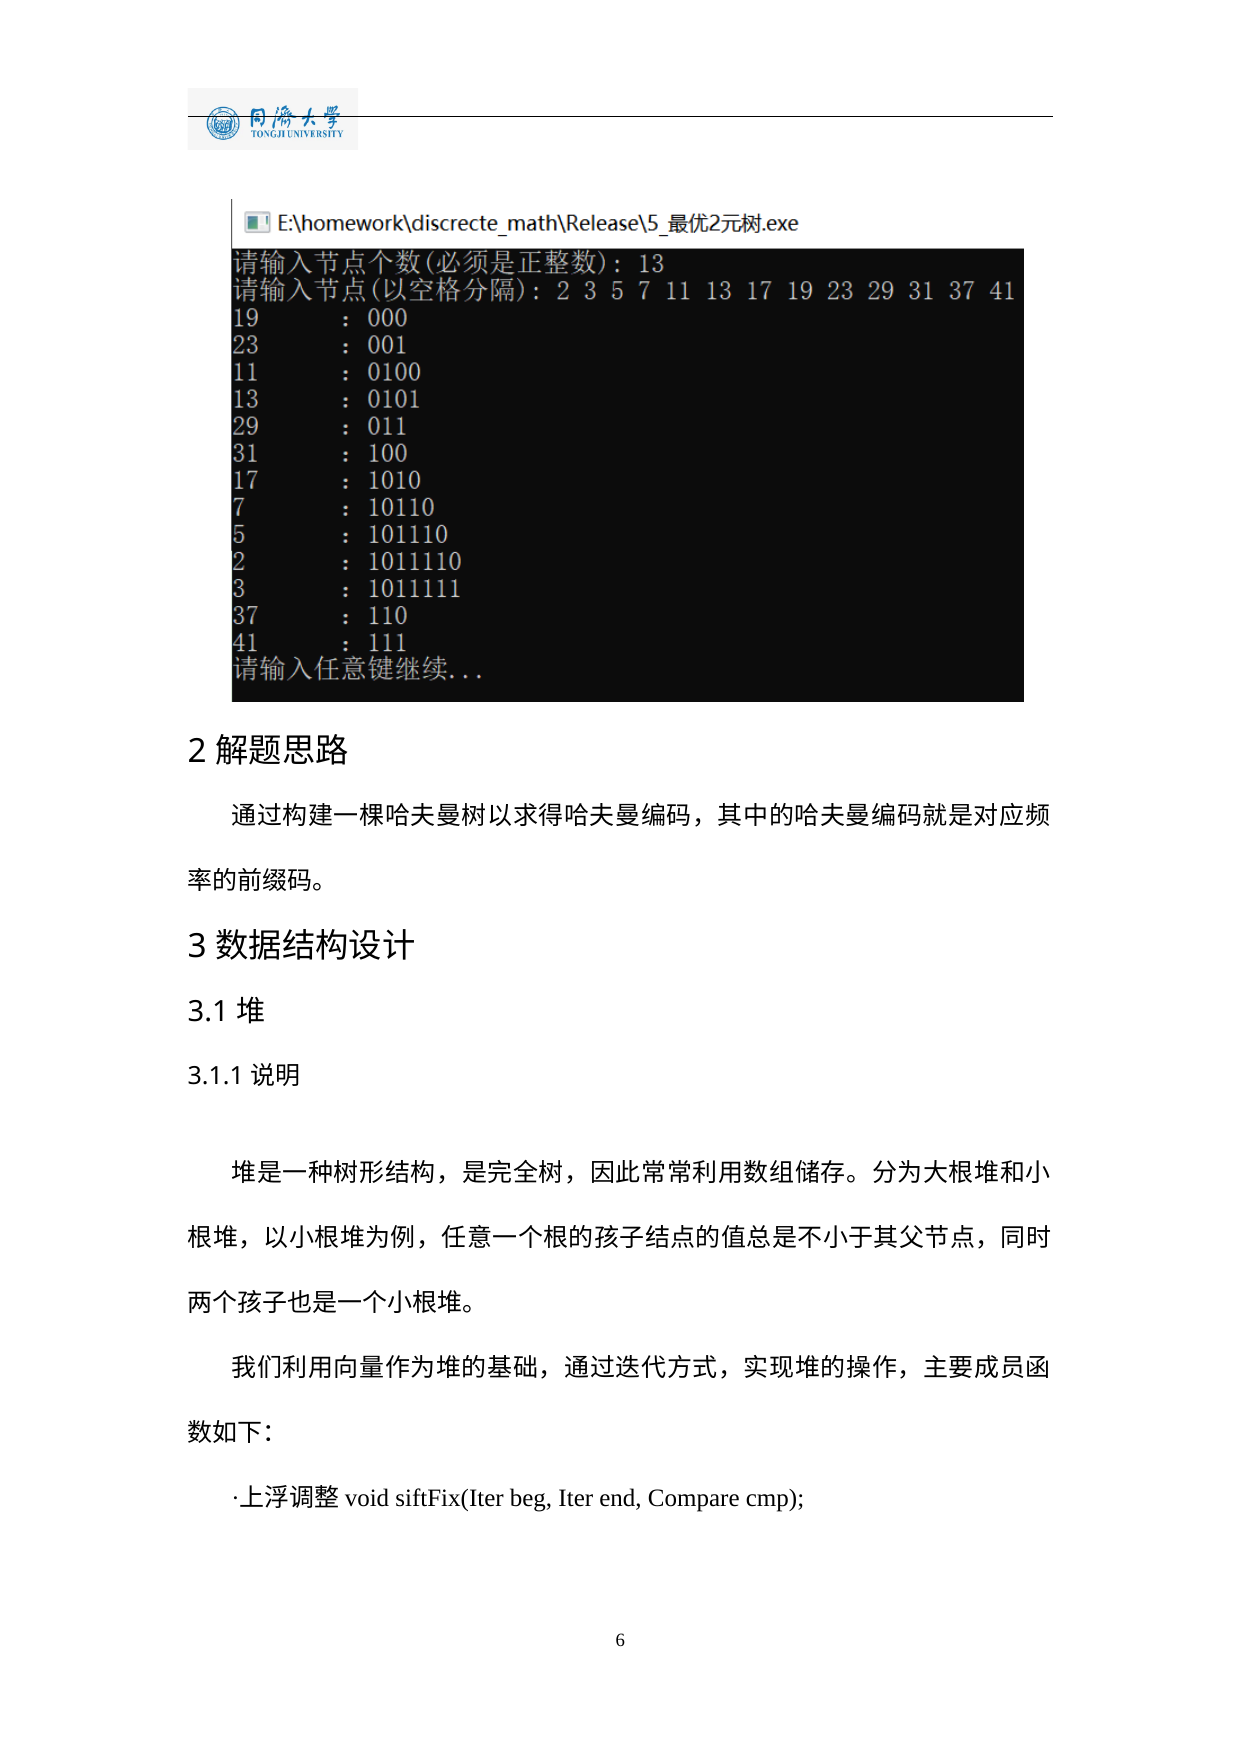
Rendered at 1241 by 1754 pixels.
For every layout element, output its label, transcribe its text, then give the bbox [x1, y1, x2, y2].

text 3.1.1 说明 [187, 1041, 1053, 1106]
list ·上浮调整void siftFix(Iter beg, Iter end, Compare cmp); [187, 1463, 1053, 1528]
list 通过构建一棵哈夫曼树以求得哈夫曼编码，其中的哈夫曼编码就是对应频率的前缀码。 [187, 781, 1053, 911]
list 堆是一种树形结构，是完全树，因此常常利用数组储存。分为大根堆和小根堆，以小根堆为例，任意一个根的孩子结点的值总是不小于其父节点，同时两个孩子也是一个小根堆。 [187, 1138, 1053, 1333]
picture [231, 199, 1024, 702]
text 3 数据结构设计 [187, 911, 1053, 976]
list 我们利用向量作为堆的基础，通过迭代方式，实现堆的操作，主要成员函数如下： [187, 1333, 1053, 1463]
text 3.1 堆 [187, 976, 1053, 1041]
text 2 解题思路 [187, 716, 1053, 781]
picture [187, 88, 359, 150]
